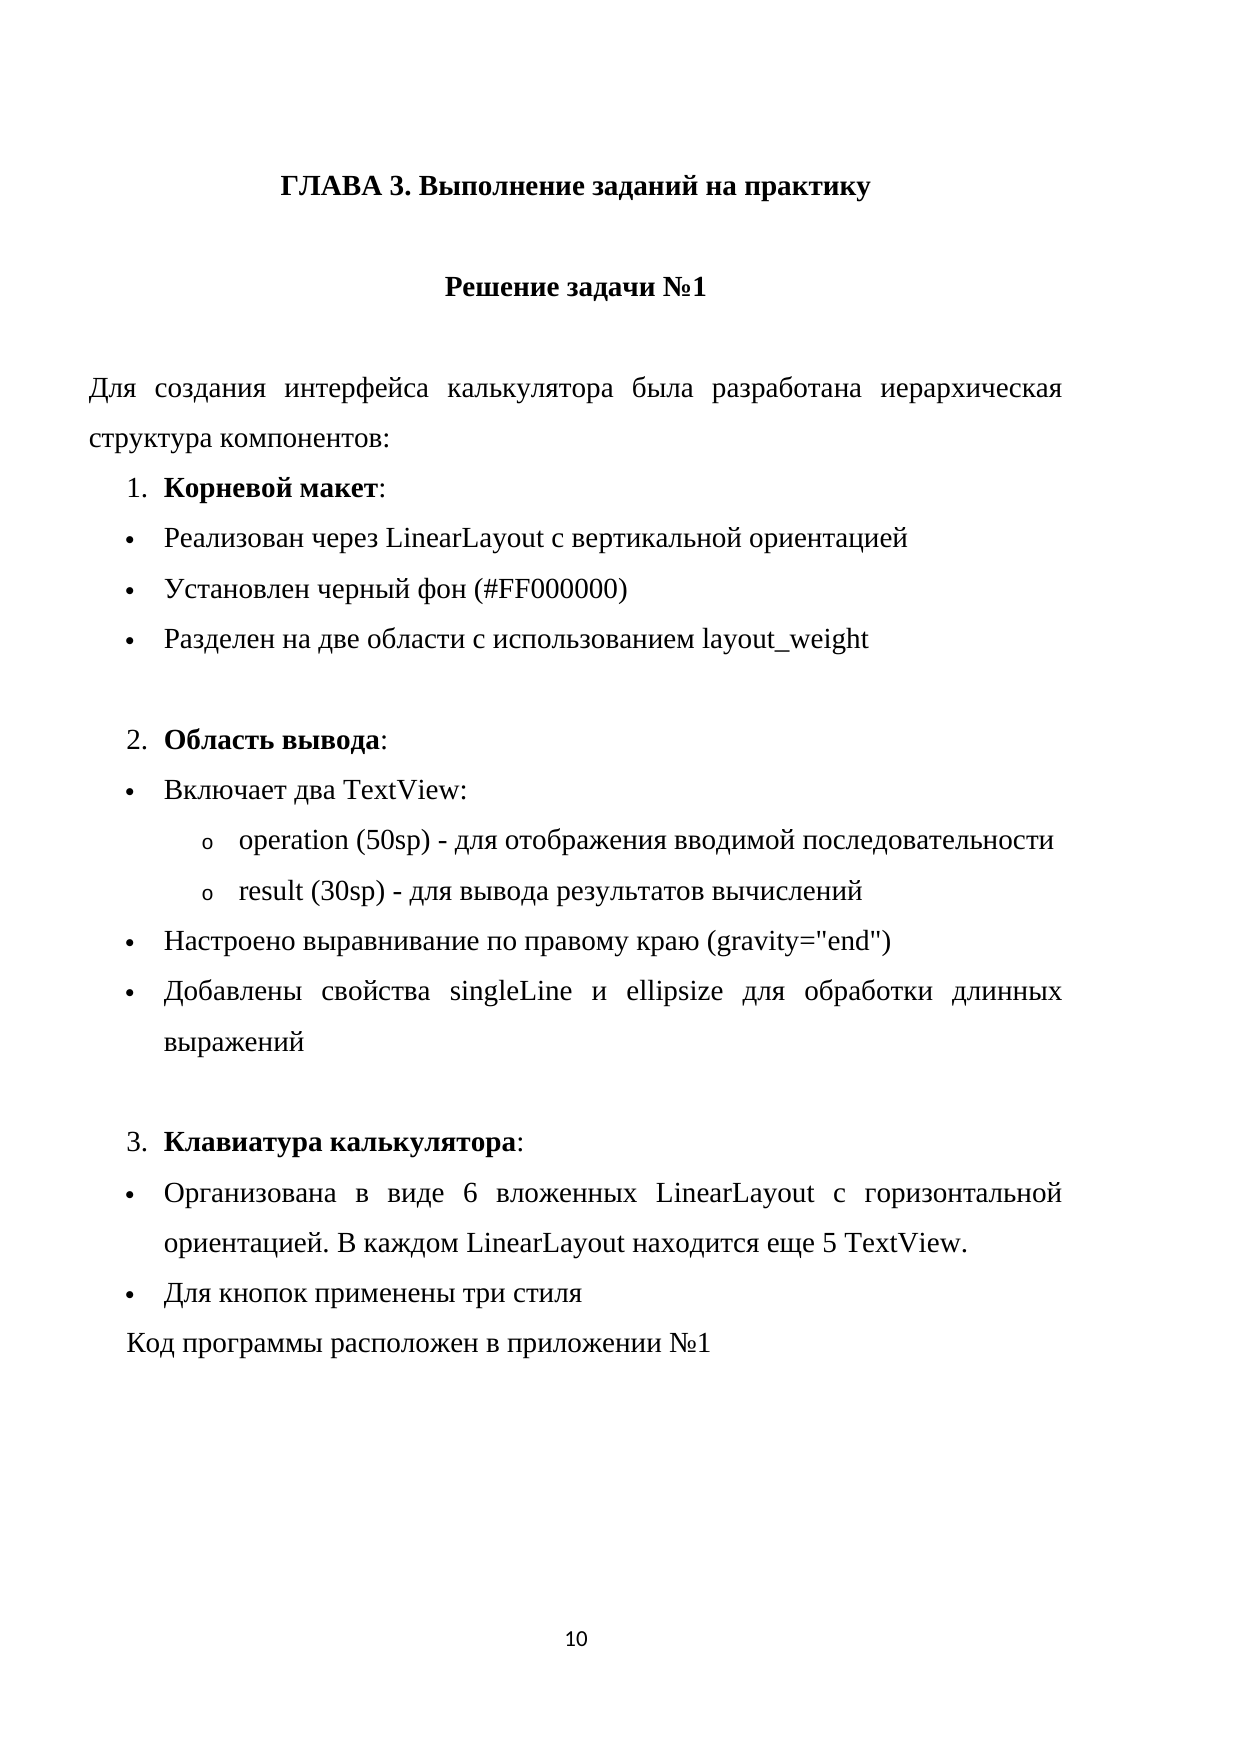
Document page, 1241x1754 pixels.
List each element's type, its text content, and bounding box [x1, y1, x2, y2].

list Включает два TextView: [126, 772, 1063, 806]
list operation (50sp) - для отображения вводимой последовательности [201, 822, 1063, 856]
list Для кнопок применены три стиля [126, 1275, 1063, 1309]
text Решение задачи №1 [88, 269, 1063, 303]
list Настроено выравнивание по правому краю (gravity="end") [126, 923, 1063, 957]
text ГЛАВА 3. Выполнение заданий на практику [88, 168, 1063, 202]
list Область вывода: [126, 722, 1063, 755]
list Реализован через LinearLayout с вертикальной ориентацией [126, 521, 1063, 554]
text Код программы расположен в приложении №1 [126, 1326, 1063, 1359]
list result (30sp) - для вывода результатов вычислений [201, 873, 1063, 906]
list Добавлены свойства singleLine и ellipsize для обработки длинных выражений [126, 973, 1063, 1057]
list Установлен черный фон (#FF000000) [126, 571, 1063, 604]
list Разделен на две области с использованием layout_weight [126, 621, 1063, 655]
list Клавиатура калькулятора: [126, 1124, 1063, 1158]
text Для создания интерфейса калькулятора была разработана иерархическая структура компонентов: [88, 370, 1063, 453]
list Корневой макет: [126, 470, 1063, 504]
list Организована в виде 6 вложенных LinearLayout с горизонтальной ориентацией. В каждом LinearLayout находится еще 5 TextView. [126, 1175, 1063, 1258]
